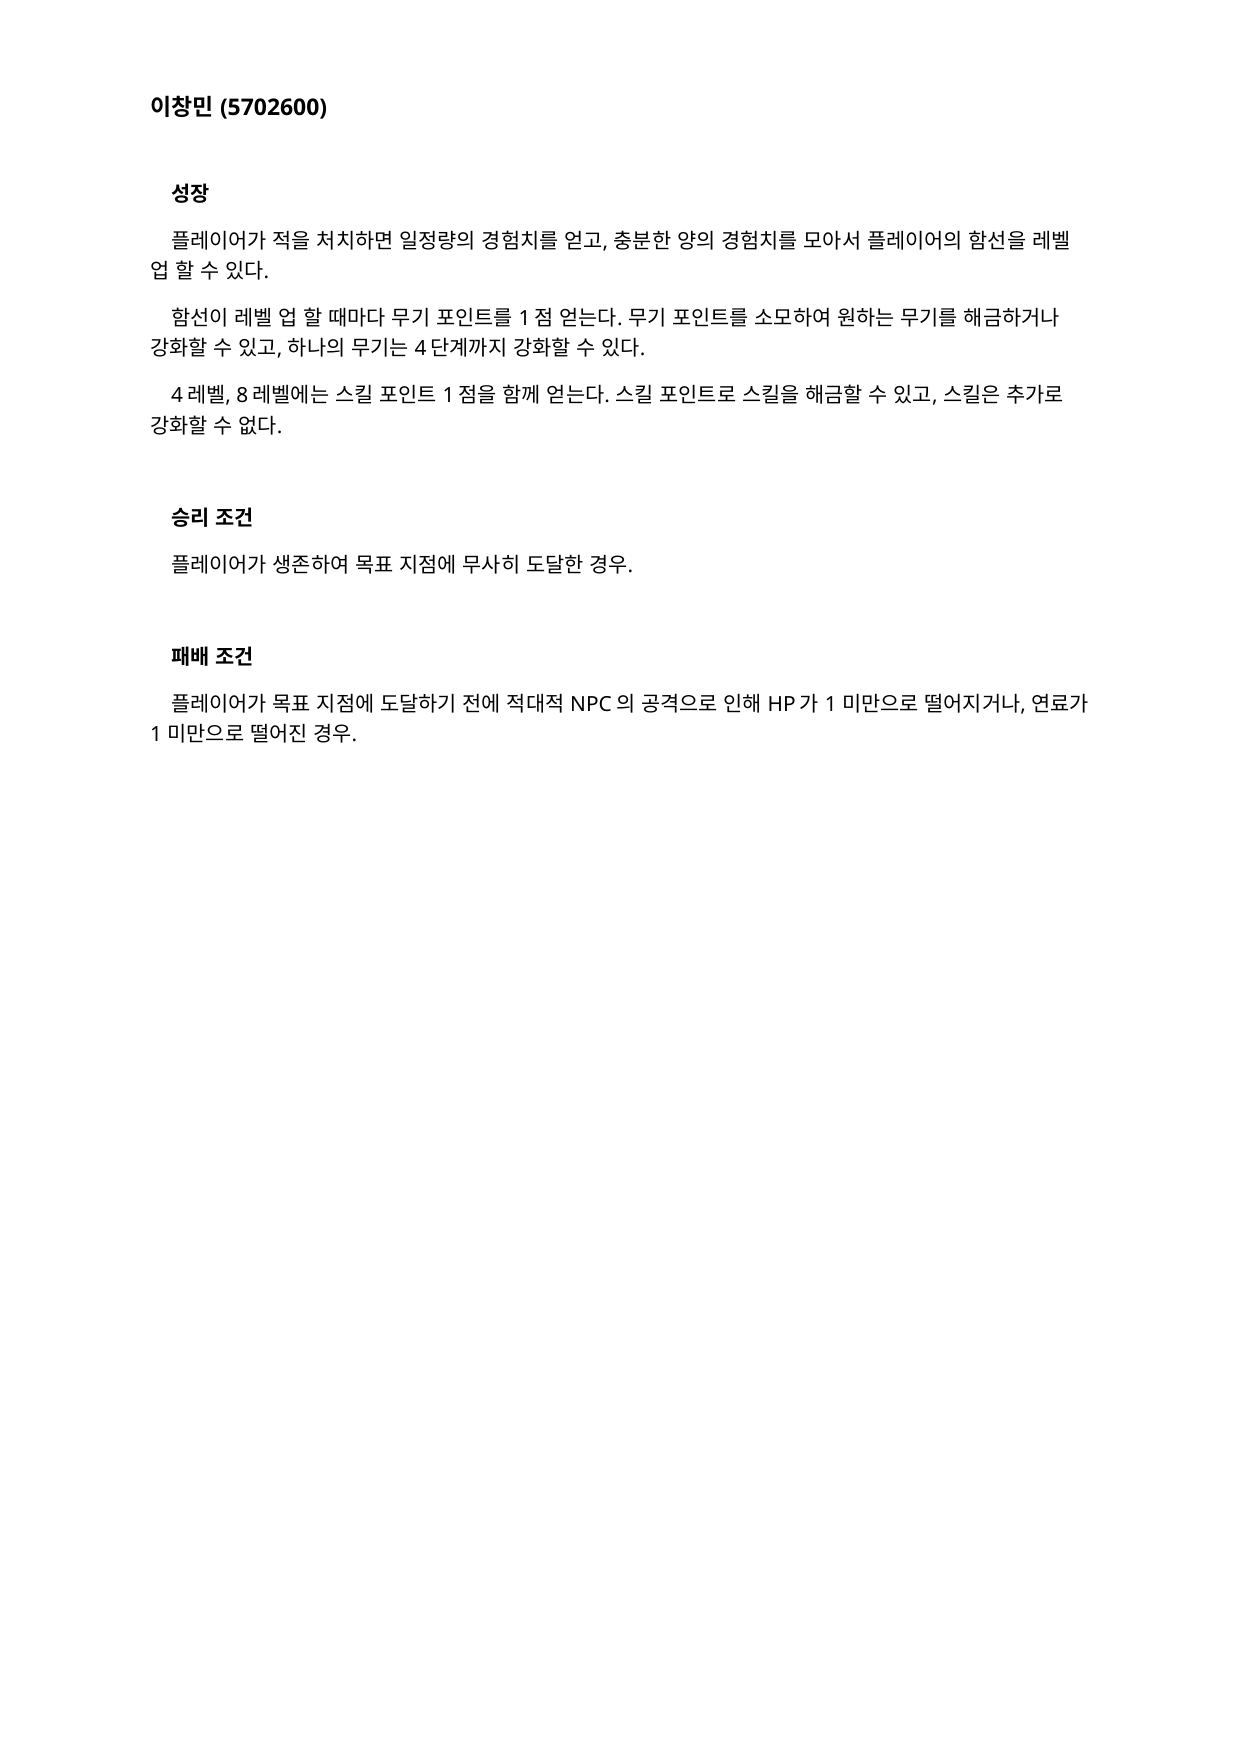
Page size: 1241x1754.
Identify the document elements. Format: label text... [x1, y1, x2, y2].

text 함선이 레벨 업 할 때마다 무기 포인트를 1점 얻는다. 무기 포인트를 소모하여 원하는 무기를 해금하거나 강화할 수 있고, 하나의 무기는 4단계까지 강화할 수 있다. [150, 301, 1090, 362]
text 4레벨, 8레벨에는 스킬 포인트 1점을 함께 얻는다. 스킬 포인트로 스킬을 해금할 수 있고, 스킬은 추가로 강화할 수 없다. [150, 379, 1090, 439]
text 플레이어가 생존하여 목표 지점에 무사히 도달한 경우. [150, 548, 1090, 578]
text 플레이어가 목표 지점에 도달하기 전에 적대적 NPC의 공격으로 인해 HP가 1 미만으로 떨어지거나, 연료가 1 미만으로 떨어진 경우. [150, 687, 1090, 747]
text 패배 조건 [150, 640, 1090, 670]
text 승리 조건 [150, 501, 1090, 531]
text 성장 [150, 177, 1090, 207]
text 플레이어가 적을 처치하면 일정량의 경험치를 얻고, 충분한 양의 경험치를 모아서 플레이어의 함선을 레벨 업 할 수 있다. [150, 224, 1090, 285]
